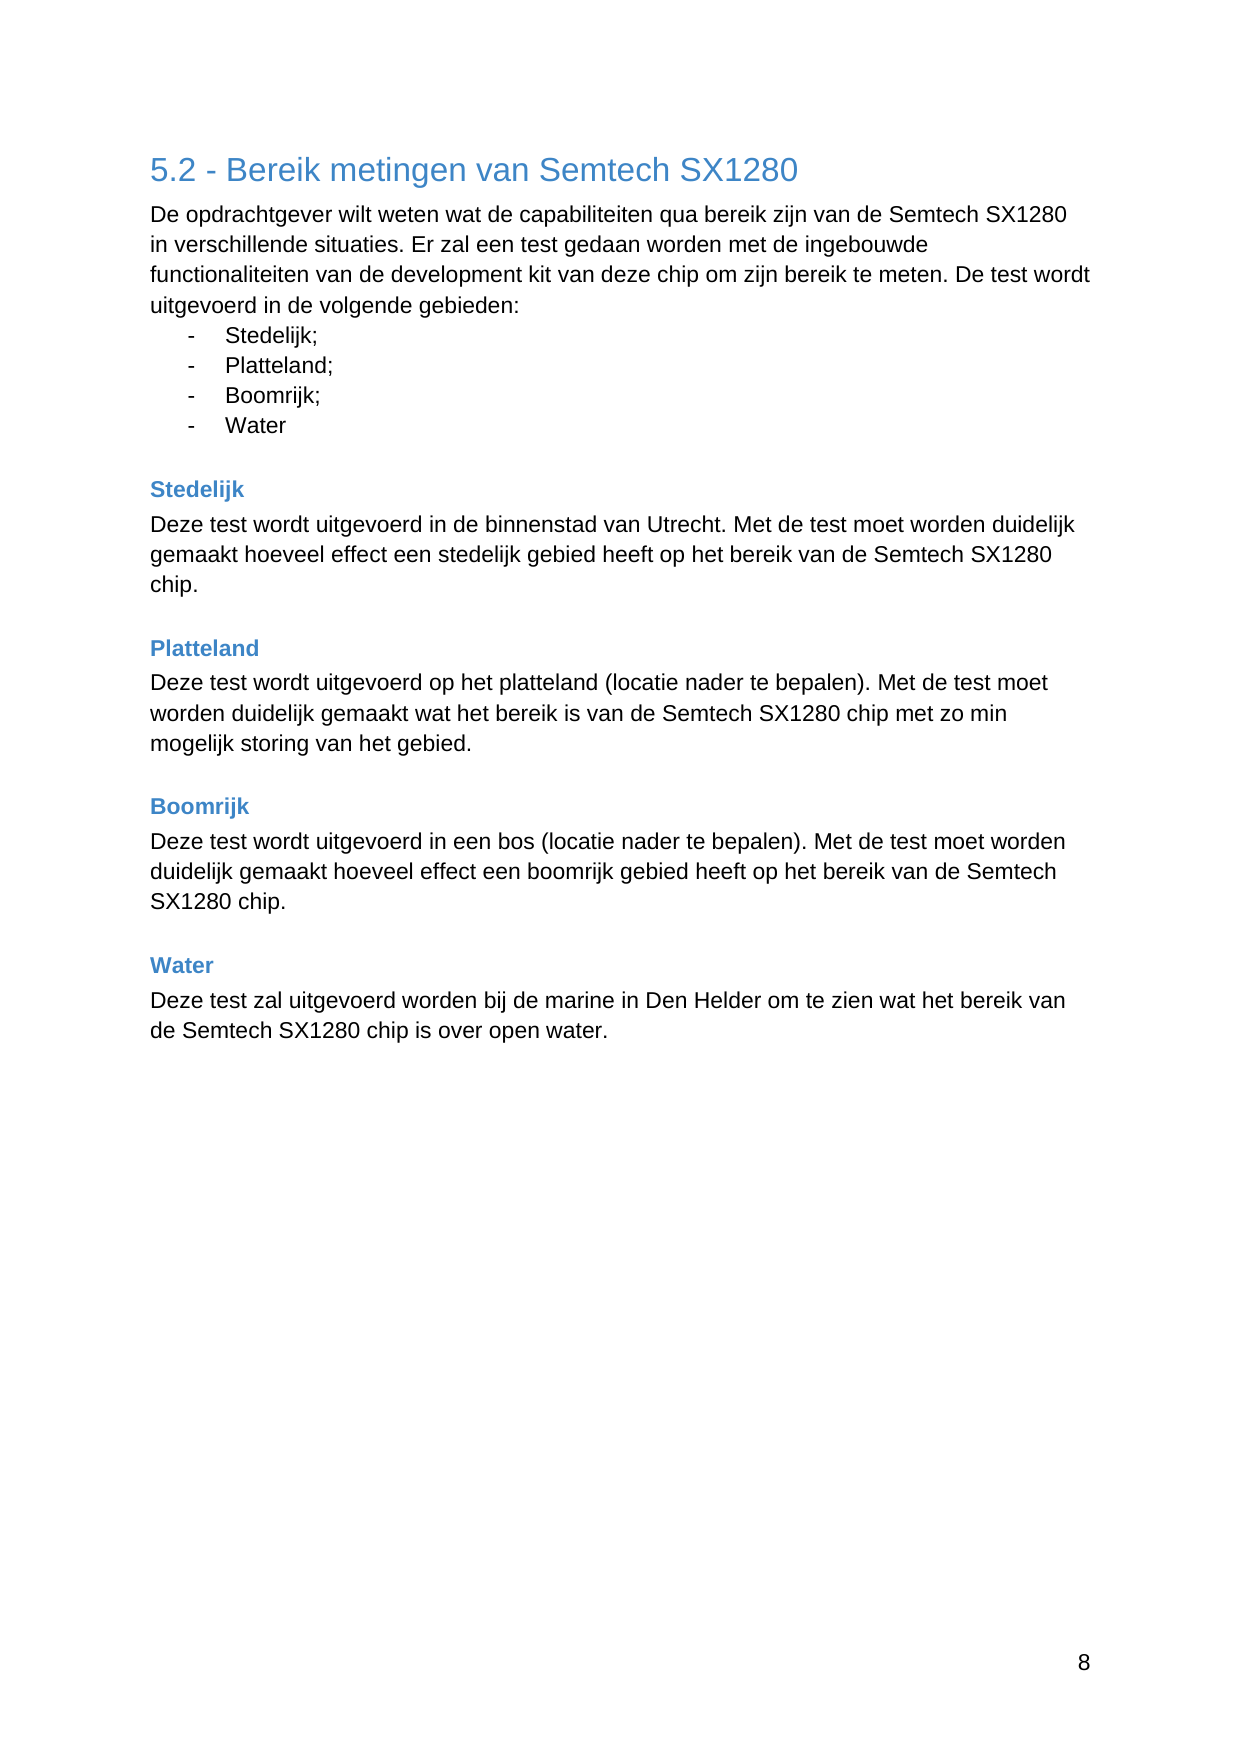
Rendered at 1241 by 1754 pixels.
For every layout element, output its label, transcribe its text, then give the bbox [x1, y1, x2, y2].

subtitle Water [150, 952, 1090, 978]
text Deze test wordt uitgevoerd in een bos (locatie nader te bepalen). Met de test moet worden duidelijk gemaakt hoeveel effect een boomrijk gebied heeft op het bereik van de Semtech SX1280 chip. [150, 828, 1090, 915]
list Water [187, 412, 1090, 439]
list Stedelijk; [187, 322, 1090, 348]
text Deze test zal uitgevoerd worden bij de marine in Den Helder om te zien wat het bereik van de Semtech SX1280 chip is over open water. [150, 987, 1090, 1043]
list Boomrijk; [187, 382, 1090, 408]
list Platteland; [187, 352, 1090, 378]
text Deze test wordt uitgevoerd in de binnenstad van Utrecht. Met de test moet worden duidelijk gemaakt hoeveel effect een stedelijk gebied heeft op het bereik van de Semtech SX1280 chip. [150, 511, 1090, 597]
subtitle Boomrijk [150, 793, 1090, 819]
subtitle Platteland [150, 634, 1090, 661]
text Deze test wordt uitgevoerd op het platteland (locatie nader te bepalen). Met de test moet worden duidelijk gemaakt wat het bereik is van de Semtech SX1280 chip met zo min mogelijk storing van het gebied. [150, 669, 1090, 756]
subtitle Stedelijk [150, 476, 1090, 502]
subtitle 5.2 - Bereik metingen van Semtech SX1280 [150, 150, 1090, 188]
text De opdrachtgever wilt weten wat de capabiliteiten qua bereik zijn van de Semtech SX1280 in verschillende situaties. Er zal een test gedaan worden met de ingebouwde functionaliteiten van de development kit van deze chip om zijn bereik te meten. De test wordt uitgevoerd in de volgende gebieden: [150, 201, 1090, 318]
